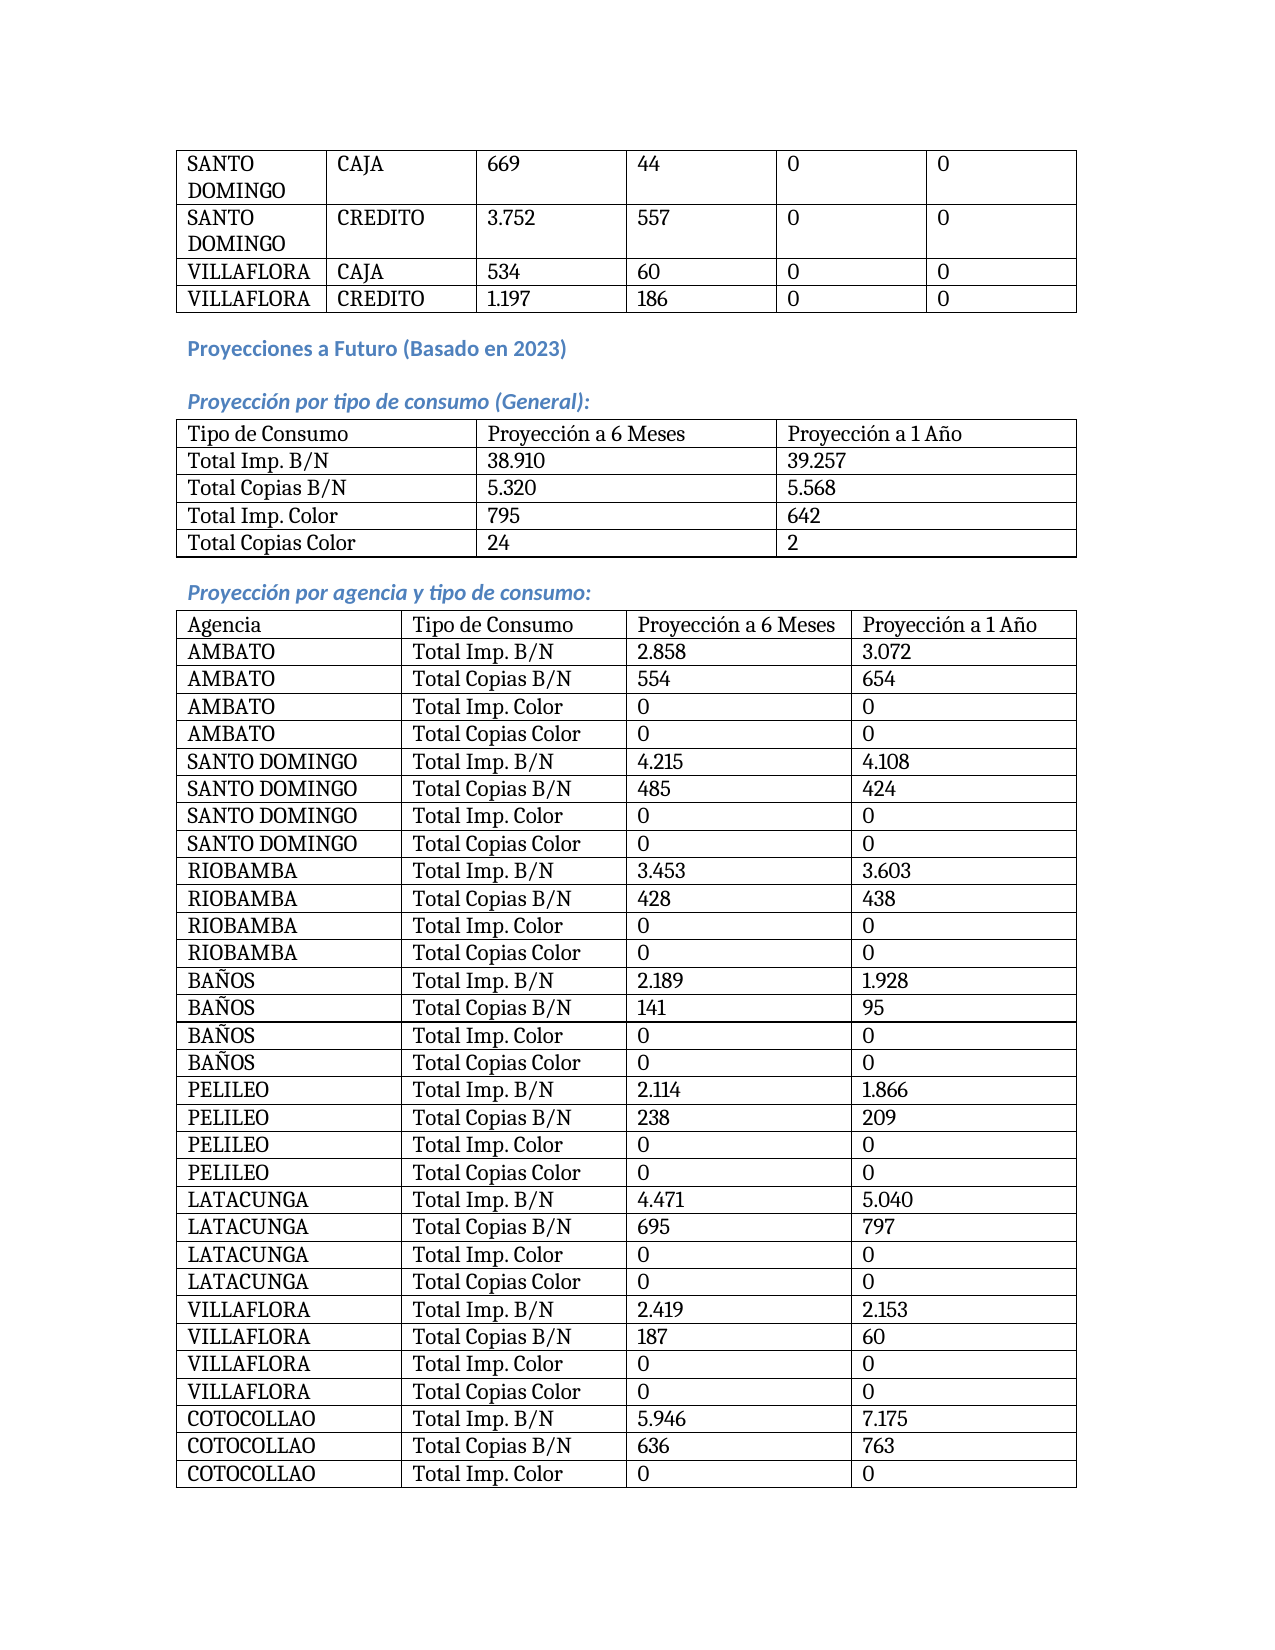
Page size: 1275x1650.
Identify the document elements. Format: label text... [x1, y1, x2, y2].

table_cell SANTO DOMINGO [177, 151, 326, 204]
table_cell PELILEO [177, 1105, 401, 1131]
table_cell COTOCOLLAO [177, 1433, 401, 1460]
table_cell Total Imp. Color [402, 694, 626, 720]
table_cell Total Copias Color [402, 1379, 626, 1405]
table_cell Total Imp. Color [402, 1023, 626, 1049]
table_cell 0 [852, 1379, 1076, 1405]
table_cell VILLAFLORA [177, 259, 326, 285]
table_cell 0 [852, 1269, 1076, 1295]
table_cell Total Copias B/N [402, 885, 626, 912]
table_cell Total Copias B/N [402, 1105, 626, 1131]
table_cell PELILEO [177, 1159, 401, 1186]
table_cell Total Copias B/N [177, 475, 476, 502]
table_cell Total Imp. B/N [402, 1077, 626, 1103]
table_cell Total Imp. B/N [402, 968, 626, 994]
table_cell AMBATO [177, 694, 401, 720]
table_cell Total Imp. B/N [177, 448, 476, 474]
table_cell 0 [777, 286, 926, 312]
table_cell 4.471 [627, 1187, 851, 1213]
table_cell 0 [627, 1023, 851, 1049]
table_cell SANTO DOMINGO [177, 749, 401, 775]
table_cell 0 [852, 803, 1076, 829]
table_cell RIOBAMBA [177, 858, 401, 884]
table_cell AMBATO [177, 639, 401, 665]
table_cell 0 [627, 1242, 851, 1268]
table_cell Total Imp. Color [177, 503, 476, 529]
table_cell VILLAFLORA [177, 1296, 401, 1323]
table_cell LATACUNGA [177, 1187, 401, 1213]
table_cell Total Copias B/N [402, 995, 626, 1021]
subtitle Proyección por tipo de consumo (General): [187, 387, 1087, 415]
table_cell 0 [852, 1351, 1076, 1377]
table_cell 695 [627, 1214, 851, 1241]
table_cell Total Copias B/N [402, 1433, 626, 1460]
table_cell 0 [927, 151, 1076, 204]
table_cell CREDITO [327, 205, 476, 257]
table_cell 0 [852, 913, 1076, 939]
table_cell PELILEO [177, 1132, 401, 1158]
table_header Agencia [177, 611, 401, 638]
table_cell Total Imp. Color [402, 1242, 626, 1268]
table_cell COTOCOLLAO [177, 1406, 401, 1432]
table_cell 7.175 [852, 1406, 1076, 1432]
table_cell 0 [852, 721, 1076, 747]
table_cell 0 [627, 1269, 851, 1295]
table_cell Total Copias Color [402, 1159, 626, 1186]
table_cell 60 [852, 1324, 1076, 1350]
table_cell 186 [627, 286, 776, 312]
table_cell RIOBAMBA [177, 913, 401, 939]
table_cell 428 [627, 885, 851, 912]
table_cell 0 [777, 259, 926, 285]
table_cell 654 [852, 666, 1076, 693]
table_cell Total Imp. B/N [402, 1187, 626, 1213]
table_cell VILLAFLORA [177, 1351, 401, 1377]
table_cell 0 [852, 1050, 1076, 1076]
table_cell 0 [627, 694, 851, 720]
table_cell SANTO DOMINGO [177, 831, 401, 857]
table_cell 3.072 [852, 639, 1076, 665]
table_cell BAÑOS [177, 1023, 401, 1049]
table_cell 0 [852, 831, 1076, 857]
table_cell CREDITO [327, 286, 476, 312]
table_cell 0 [852, 1461, 1076, 1487]
table_cell Total Copias Color [402, 831, 626, 857]
table_cell 2.419 [627, 1296, 851, 1323]
table_cell 0 [852, 1132, 1076, 1158]
table_cell 797 [852, 1214, 1076, 1241]
table_cell 5.320 [477, 475, 776, 502]
table_cell 4.108 [852, 749, 1076, 775]
table_cell 438 [852, 885, 1076, 912]
table_cell 795 [477, 503, 776, 529]
table_cell 0 [852, 1242, 1076, 1268]
table_cell 5.040 [852, 1187, 1076, 1213]
table_cell SANTO DOMINGO [177, 803, 401, 829]
table_cell BAÑOS [177, 995, 401, 1021]
table_cell 0 [627, 803, 851, 829]
table_cell RIOBAMBA [177, 940, 401, 967]
table_cell 0 [627, 1461, 851, 1487]
table_cell Total Imp. B/N [402, 639, 626, 665]
table_cell Total Imp. Color [402, 1461, 626, 1487]
table_cell 557 [627, 205, 776, 257]
table_cell 238 [627, 1105, 851, 1131]
table_cell 0 [627, 940, 851, 967]
table_cell 60 [627, 259, 776, 285]
table_cell 1.866 [852, 1077, 1076, 1103]
table_cell 0 [852, 940, 1076, 967]
table_cell VILLAFLORA [177, 1324, 401, 1350]
table_cell 485 [627, 776, 851, 802]
table_cell 3.453 [627, 858, 851, 884]
table_cell 2.189 [627, 968, 851, 994]
table_cell Total Copias Color [177, 530, 476, 556]
table_cell 0 [852, 1159, 1076, 1186]
table_cell 424 [852, 776, 1076, 802]
table_cell 0 [627, 1379, 851, 1405]
table_cell 0 [777, 151, 926, 204]
table_cell AMBATO [177, 721, 401, 747]
table_cell Total Copias Color [402, 721, 626, 747]
table_cell Total Copias B/N [402, 1324, 626, 1350]
table_cell Total Imp. B/N [402, 1406, 626, 1432]
table_cell Total Imp. B/N [402, 858, 626, 884]
table_cell 44 [627, 151, 776, 204]
table_cell 2.858 [627, 639, 851, 665]
table_header Tipo de Consumo [402, 611, 626, 638]
table_cell SANTO DOMINGO [177, 776, 401, 802]
table_cell 187 [627, 1324, 851, 1350]
table_cell 2.153 [852, 1296, 1076, 1323]
table_cell 38.910 [477, 448, 776, 474]
table_cell 209 [852, 1105, 1076, 1131]
table_cell LATACUNGA [177, 1269, 401, 1295]
table_cell 0 [627, 1351, 851, 1377]
table_cell Total Imp. Color [402, 1132, 626, 1158]
table_header Proyección a 1 Año [852, 611, 1076, 638]
table_cell 554 [627, 666, 851, 693]
table_cell 0 [927, 259, 1076, 285]
table_cell 0 [777, 205, 926, 257]
table_cell Total Imp. B/N [402, 1296, 626, 1323]
table_cell 5.568 [777, 475, 1076, 502]
table_cell Total Imp. Color [402, 913, 626, 939]
table_cell RIOBAMBA [177, 885, 401, 912]
table_cell 3.603 [852, 858, 1076, 884]
table_cell Total Copias B/N [402, 666, 626, 693]
table_cell Total Copias B/N [402, 1214, 626, 1241]
table_cell 0 [627, 831, 851, 857]
table_cell 0 [627, 913, 851, 939]
table_cell 0 [627, 1050, 851, 1076]
table_cell VILLAFLORA [177, 286, 326, 312]
table_cell 0 [627, 721, 851, 747]
table_cell SANTO DOMINGO [177, 205, 326, 257]
table_cell 636 [627, 1433, 851, 1460]
table_cell COTOCOLLAO [177, 1461, 401, 1487]
table_header Proyección a 6 Meses [627, 611, 851, 638]
subtitle Proyecciones a Futuro (Basado en 2023) [187, 334, 1087, 362]
table_cell 0 [852, 694, 1076, 720]
table_cell AMBATO [177, 666, 401, 693]
table_cell 2 [777, 530, 1076, 556]
table_cell 642 [777, 503, 1076, 529]
table_cell Total Copias Color [402, 1050, 626, 1076]
table_cell Total Imp. Color [402, 803, 626, 829]
table_cell BAÑOS [177, 1050, 401, 1076]
table_cell 534 [477, 259, 626, 285]
table_cell PELILEO [177, 1077, 401, 1103]
table_cell 3.752 [477, 205, 626, 257]
table_cell Total Copias B/N [402, 776, 626, 802]
table_cell 1.197 [477, 286, 626, 312]
table_cell LATACUNGA [177, 1242, 401, 1268]
table_cell 0 [627, 1132, 851, 1158]
table_cell CAJA [327, 259, 476, 285]
table_cell Total Copias Color [402, 940, 626, 967]
table_cell Total Copias Color [402, 1269, 626, 1295]
table_cell Total Imp. Color [402, 1351, 626, 1377]
table_cell 763 [852, 1433, 1076, 1460]
table_cell LATACUNGA [177, 1214, 401, 1241]
table_cell 669 [477, 151, 626, 204]
table_cell 95 [852, 995, 1076, 1021]
table_header Tipo de Consumo [177, 420, 476, 447]
table_cell VILLAFLORA [177, 1379, 401, 1405]
table_cell 0 [927, 286, 1076, 312]
table_cell 24 [477, 530, 776, 556]
table_cell 141 [627, 995, 851, 1021]
table_cell 39.257 [777, 448, 1076, 474]
table_header Proyección a 1 Año [777, 420, 1076, 447]
subtitle Proyección por agencia y tipo de consumo: [187, 578, 1087, 606]
table_cell 0 [852, 1023, 1076, 1049]
table_cell 2.114 [627, 1077, 851, 1103]
table_cell BAÑOS [177, 968, 401, 994]
table_cell 1.928 [852, 968, 1076, 994]
table_cell 4.215 [627, 749, 851, 775]
table_header Proyección a 6 Meses [477, 420, 776, 447]
table_cell 5.946 [627, 1406, 851, 1432]
table_cell 0 [927, 205, 1076, 257]
table_cell Total Imp. B/N [402, 749, 626, 775]
table_cell 0 [627, 1159, 851, 1186]
table_cell CAJA [327, 151, 476, 204]
